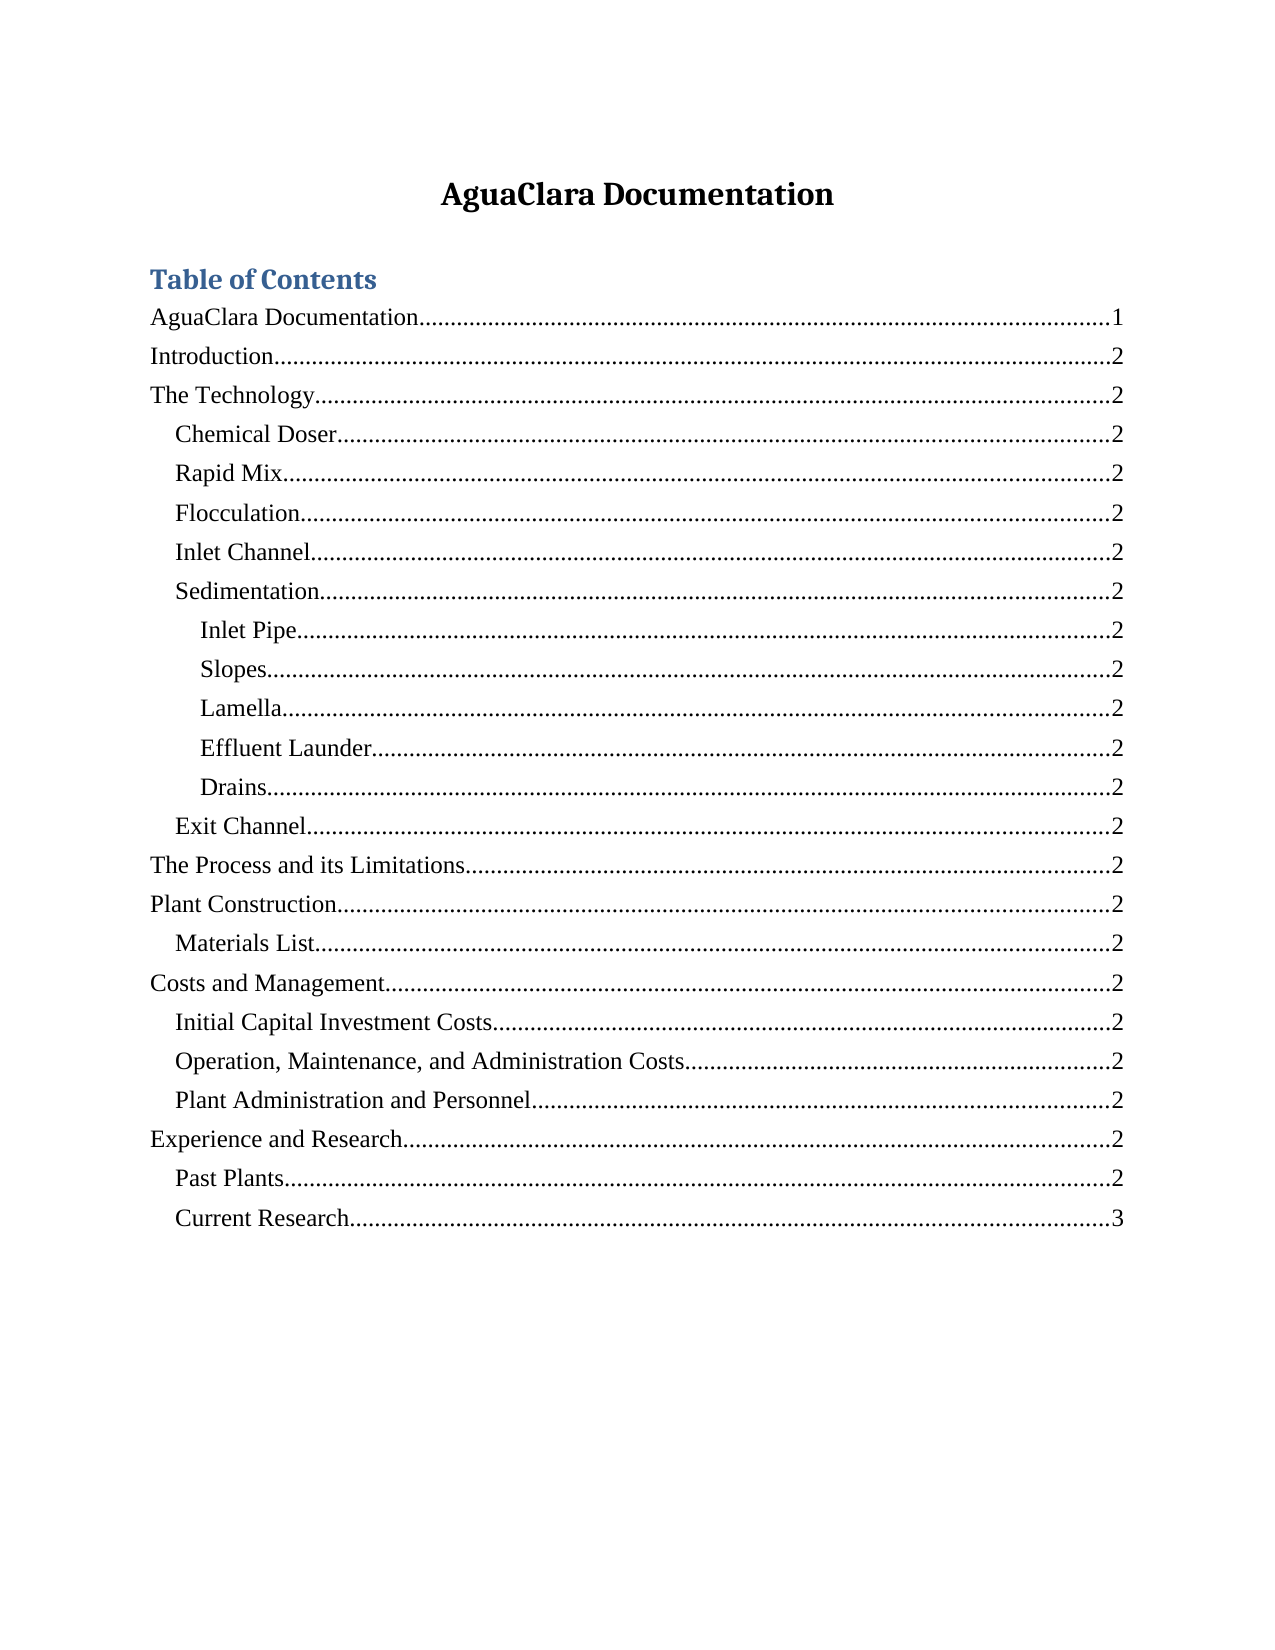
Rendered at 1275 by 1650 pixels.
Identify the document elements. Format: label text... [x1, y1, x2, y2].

title AguaClara Documentation [150, 175, 1125, 213]
text Current Research 3 [175, 1203, 1125, 1231]
text Experience and Research 2 [150, 1124, 1125, 1153]
text The Technology 2 [150, 380, 1125, 409]
text Plant Administration and Personnel 2 [175, 1085, 1125, 1114]
text Initial Capital Investment Costs 2 [175, 1007, 1125, 1036]
text Inlet Channel 2 [175, 537, 1125, 566]
text Costs and Management 2 [150, 968, 1125, 996]
text Inlet Pipe 2 [200, 615, 1125, 644]
text Plant Construction 2 [150, 889, 1125, 918]
text AguaClara Documentation 1 [150, 302, 1125, 331]
text Exit Channel 2 [175, 811, 1125, 840]
text Chemical Doser 2 [175, 419, 1125, 448]
text Introduction 2 [150, 341, 1125, 370]
text Operation, Maintenance, and Administration Costs 2 [175, 1046, 1125, 1075]
text Lamella 2 [200, 693, 1125, 722]
text Sedimentation 2 [175, 576, 1125, 605]
subtitle Table of Contents [150, 263, 1125, 297]
text Effluent Launder 2 [200, 733, 1125, 761]
text Materials List 2 [175, 928, 1125, 957]
text Slopes 2 [200, 654, 1125, 683]
text Rapid Mix 2 [175, 458, 1125, 487]
text Past Plants 2 [175, 1163, 1125, 1192]
text Drains 2 [200, 772, 1125, 801]
text Flocculation 2 [175, 498, 1125, 526]
text The Process and its Limitations 2 [150, 850, 1125, 879]
